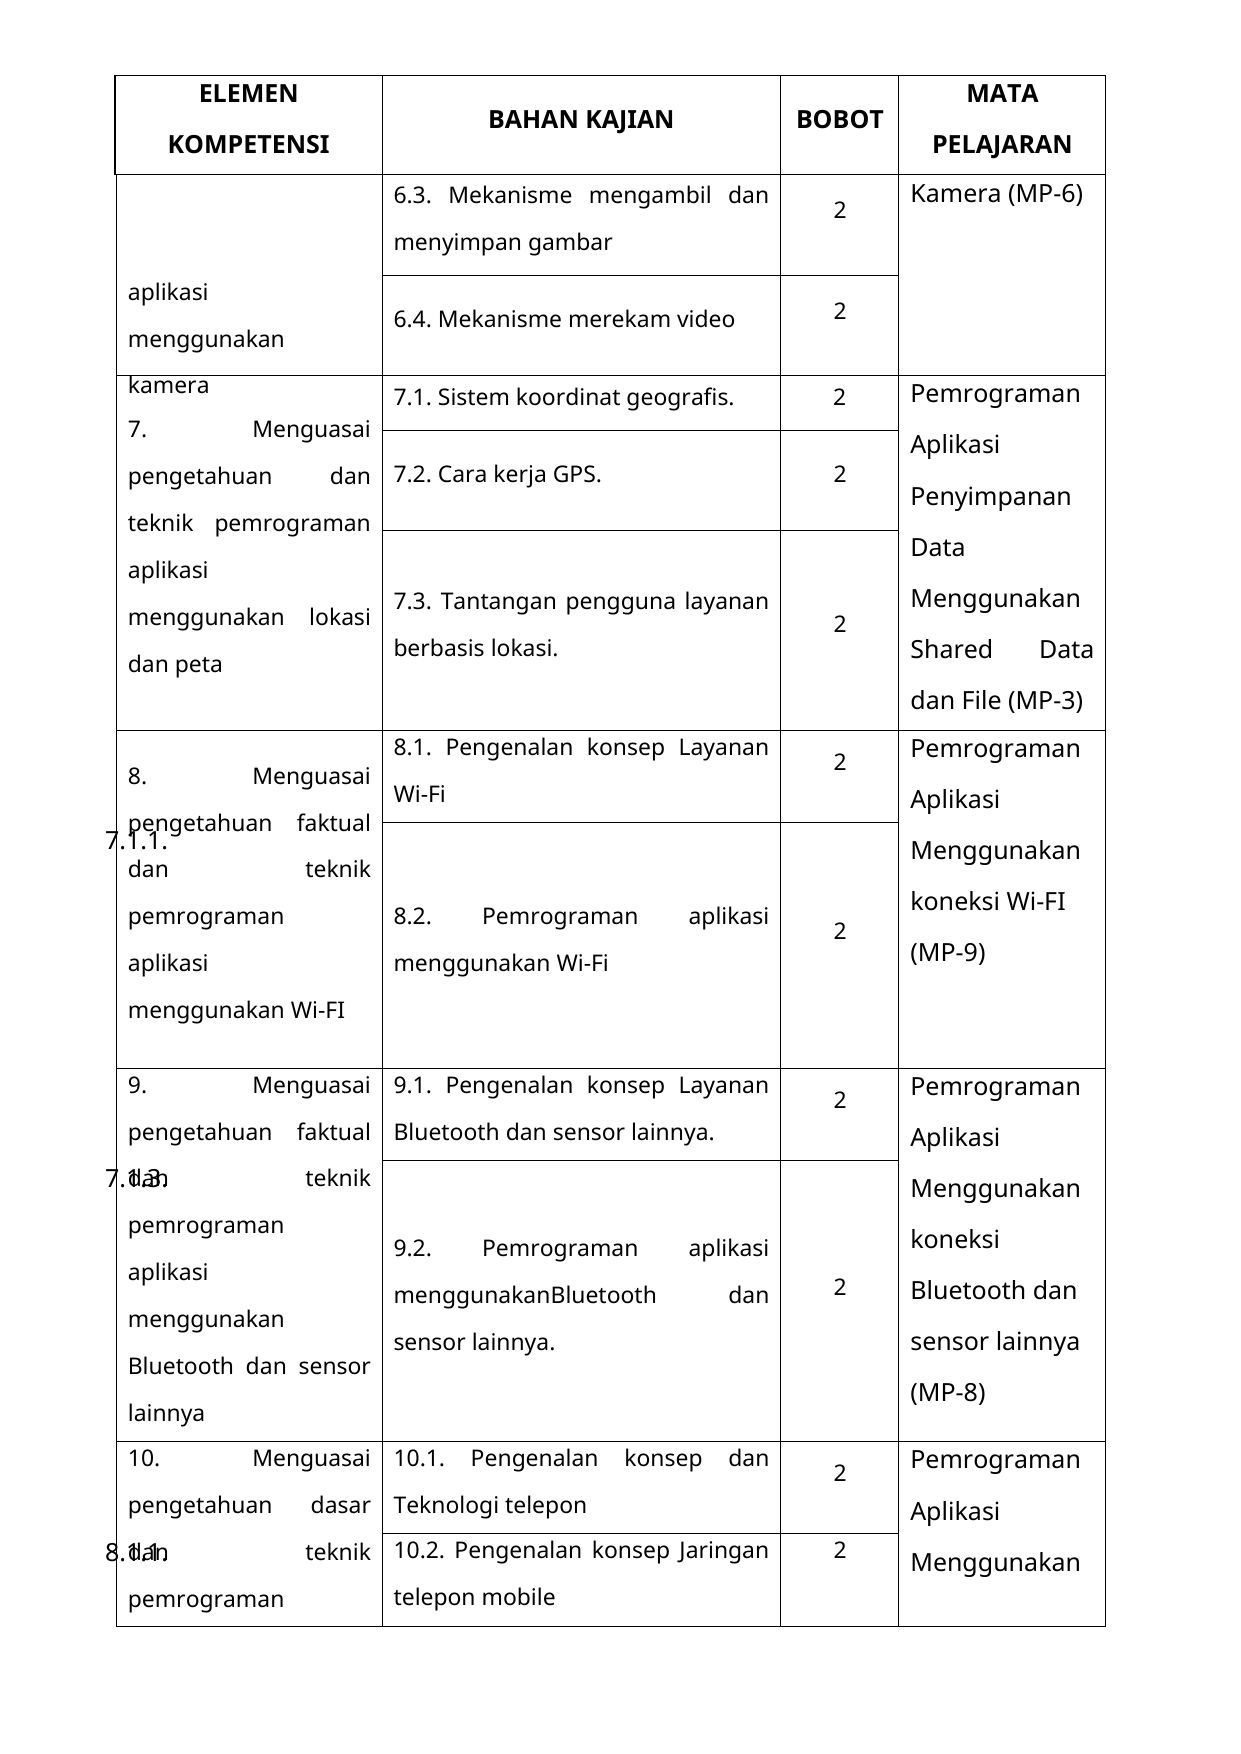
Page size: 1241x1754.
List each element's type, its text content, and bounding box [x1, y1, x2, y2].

table_cell 7. Menguasai pengetahuan dan teknik pemrograman aplikasi menggunakan lokasi dan peta [117, 376, 382, 729]
table_cell 2 [781, 531, 898, 729]
table_header BAHAN KAJIAN [383, 76, 780, 174]
table_cell 2 [781, 175, 898, 275]
table_cell 8.2. Pemrograman aplikasi menggunakan Wi-Fi [383, 823, 780, 1067]
table_cell 2 [781, 1442, 898, 1533]
table_cell 8.1. Pengenalan konsep Layanan Wi-Fi [383, 731, 780, 822]
table_cell 6.3. Mekanisme mengambil dan menyimpan gambar [383, 175, 780, 275]
table_cell 6.4. Mekanisme merekam video [383, 276, 780, 375]
table_cell 2 [781, 431, 898, 530]
table_cell Pemrograman Aplikasi Menggunakan koneksi Bluetooth dan sensor lainnya (MP-8) [899, 1069, 1105, 1441]
table_cell Pemrograman Aplikasi Menggunakan koneksi Wi-FI (MP-9) [899, 731, 1105, 1067]
table_cell 2 [781, 1534, 898, 1626]
table_cell 2 [781, 731, 898, 822]
table_header MATA PELAJARAN [899, 76, 1105, 174]
table_cell 7.3. Tantangan pengguna layanan berbasis lokasi. [383, 531, 780, 729]
table_cell Pemrograman Aplikasi Menggunakan Telepon (MP-11) [899, 1442, 1105, 1626]
table_cell 7.2. Cara kerja GPS. [383, 431, 780, 530]
table_cell 9.1. Pengenalan konsep Layanan Bluetooth dan sensor lainnya. [383, 1069, 780, 1160]
table_cell 2 [781, 1069, 898, 1160]
table_cell 10.2. Pengenalan konsep Jaringan telepon mobile [383, 1534, 780, 1626]
table_cell Pemrograman Aplikasi Penyimpanan Data Menggunakan Shared Data dan File (MP-3) [899, 376, 1105, 729]
table_cell 2 [781, 1161, 898, 1441]
table_cell 7.1. Sistem koordinat geografis. [383, 376, 780, 430]
table_header ELEMEN KOMPETENSI [116, 76, 382, 174]
table_cell 10.1. Pengenalan konsep dan Teknologi telepon [383, 1442, 780, 1533]
table_cell 9. Menguasai pengetahuan faktual dan teknik pemrograman aplikasi menggunakan Bluetooth dan sensor lainnya [117, 1069, 382, 1441]
table_cell 2 [781, 823, 898, 1067]
table_cell 2 [781, 376, 898, 430]
table_header BOBOT [781, 76, 898, 174]
table_cell 9.2. Pemrograman aplikasi menggunakanBluetooth dan sensor lainnya. [383, 1161, 780, 1441]
table_cell 8. Menguasai pengetahuan faktual dan teknik pemrograman aplikasi menggunakan Wi-FI [117, 731, 382, 1067]
table_cell 2 [781, 276, 898, 375]
table_cell 10. Menguasai pengetahuan dasar dan teknik pemrograman aplikasi menggunakan telepon [117, 1442, 382, 1626]
